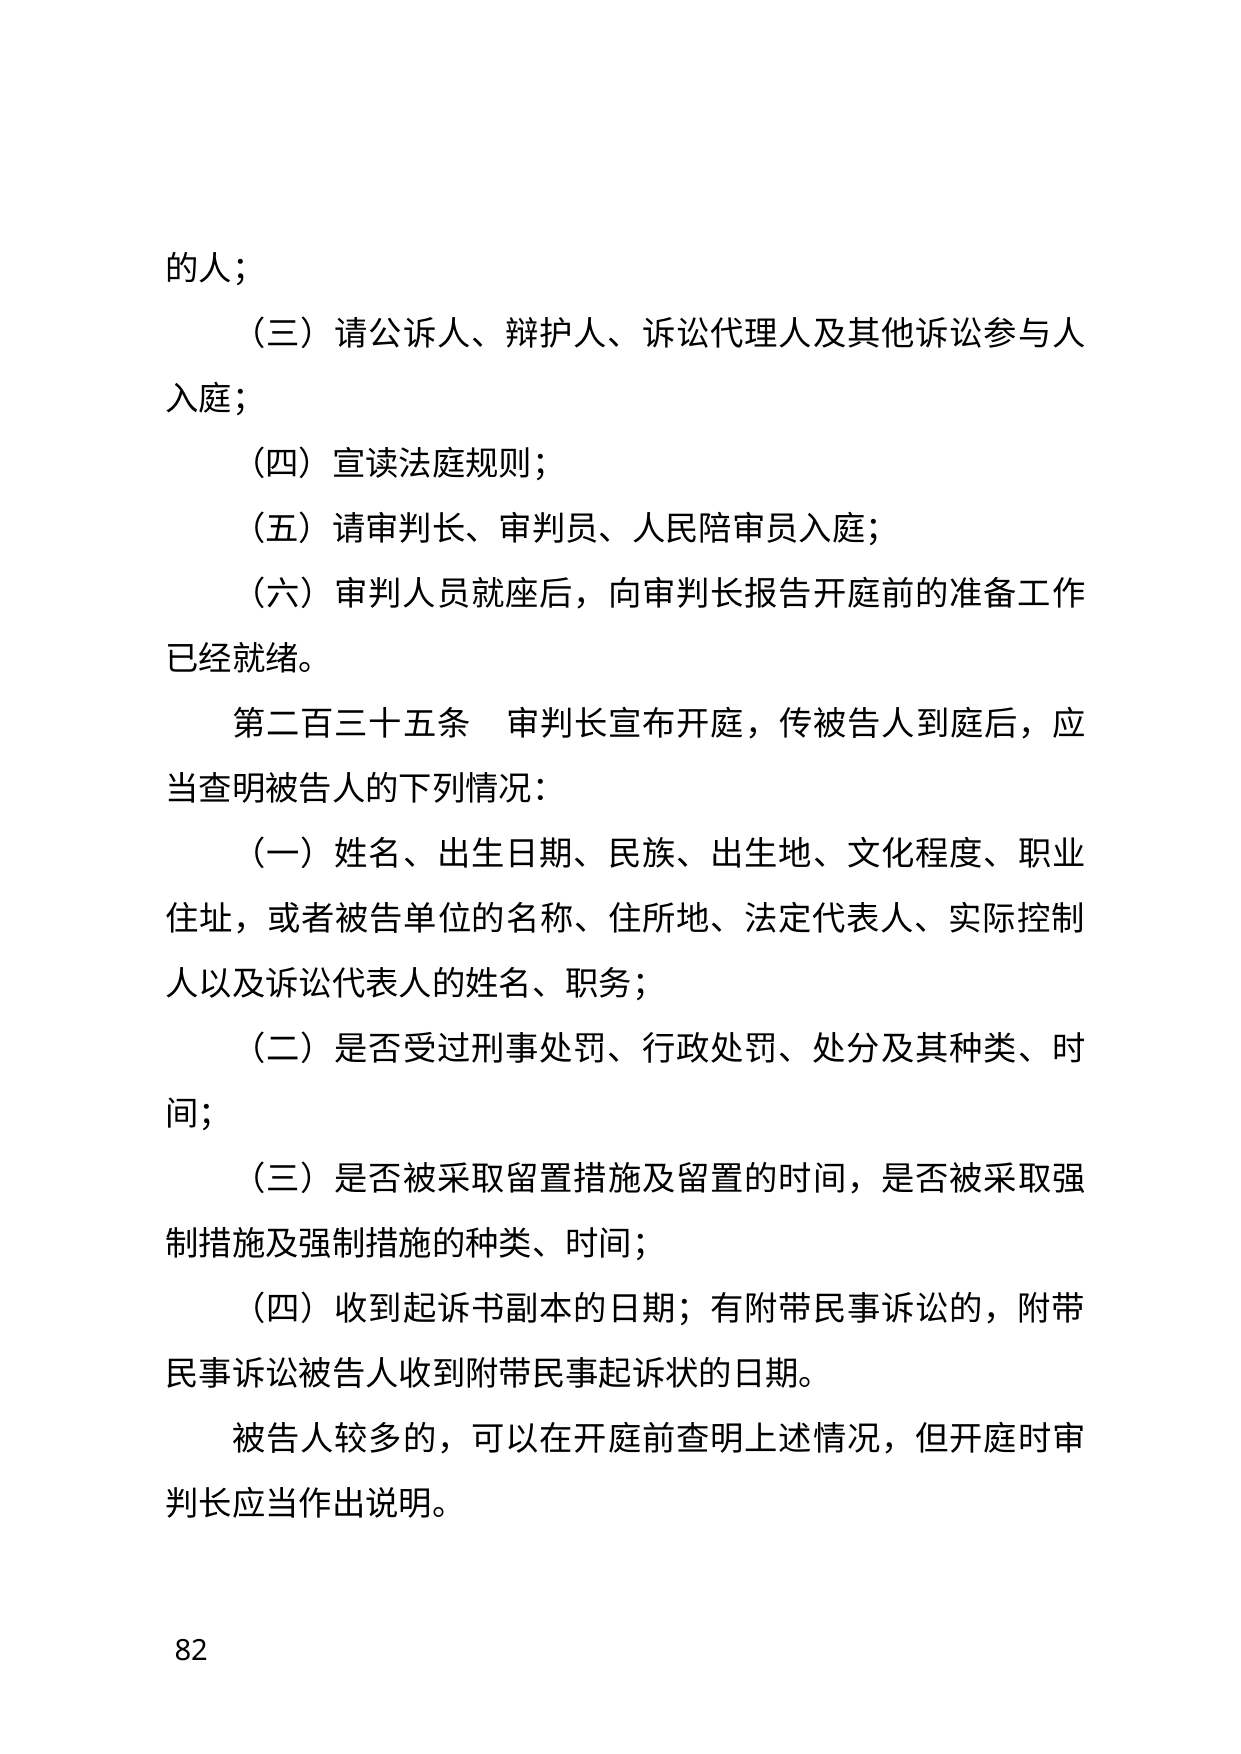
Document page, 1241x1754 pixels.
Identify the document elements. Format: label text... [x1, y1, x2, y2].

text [165, 233, 1087, 298]
text （五）请审判长、审判员、人民陪审员入庭； [165, 493, 1087, 558]
text （一）姓名、出生日期、民族、出生地、文化程度、职业、住址，或者被告单位的名称、住所地、法定代表人、实际控制人以及诉讼代表人的姓名、职务； [165, 818, 1087, 1013]
text （三）请公诉人、辩护人、诉讼代理人及其他诉讼参与人入庭； [165, 298, 1087, 428]
text （二）是否受过刑事处罚、行政处罚、处分及其种类、时间； [165, 1013, 1087, 1143]
text 第二百三十五条 审判长宣布开庭，传被告人到庭后，应当查明被告人的下列情况： [165, 688, 1087, 818]
text （六）审判人员就座后，向审判长报告开庭前的准备工作已经就绪。 [165, 558, 1087, 688]
text （四）宣读法庭规则； [165, 428, 1087, 493]
text （四）收到起诉书副本的日期；有附带民事诉讼的，附带民事诉讼被告人收到附带民事起诉状的日期。 [165, 1273, 1087, 1403]
text 被告人较多的，可以在开庭前查明上述情况，但开庭时审判长应当作出说明。 [165, 1403, 1087, 1533]
text （三）是否被采取留置措施及留置的时间，是否被采取强制措施及强制措施的种类、时间； [165, 1143, 1087, 1273]
